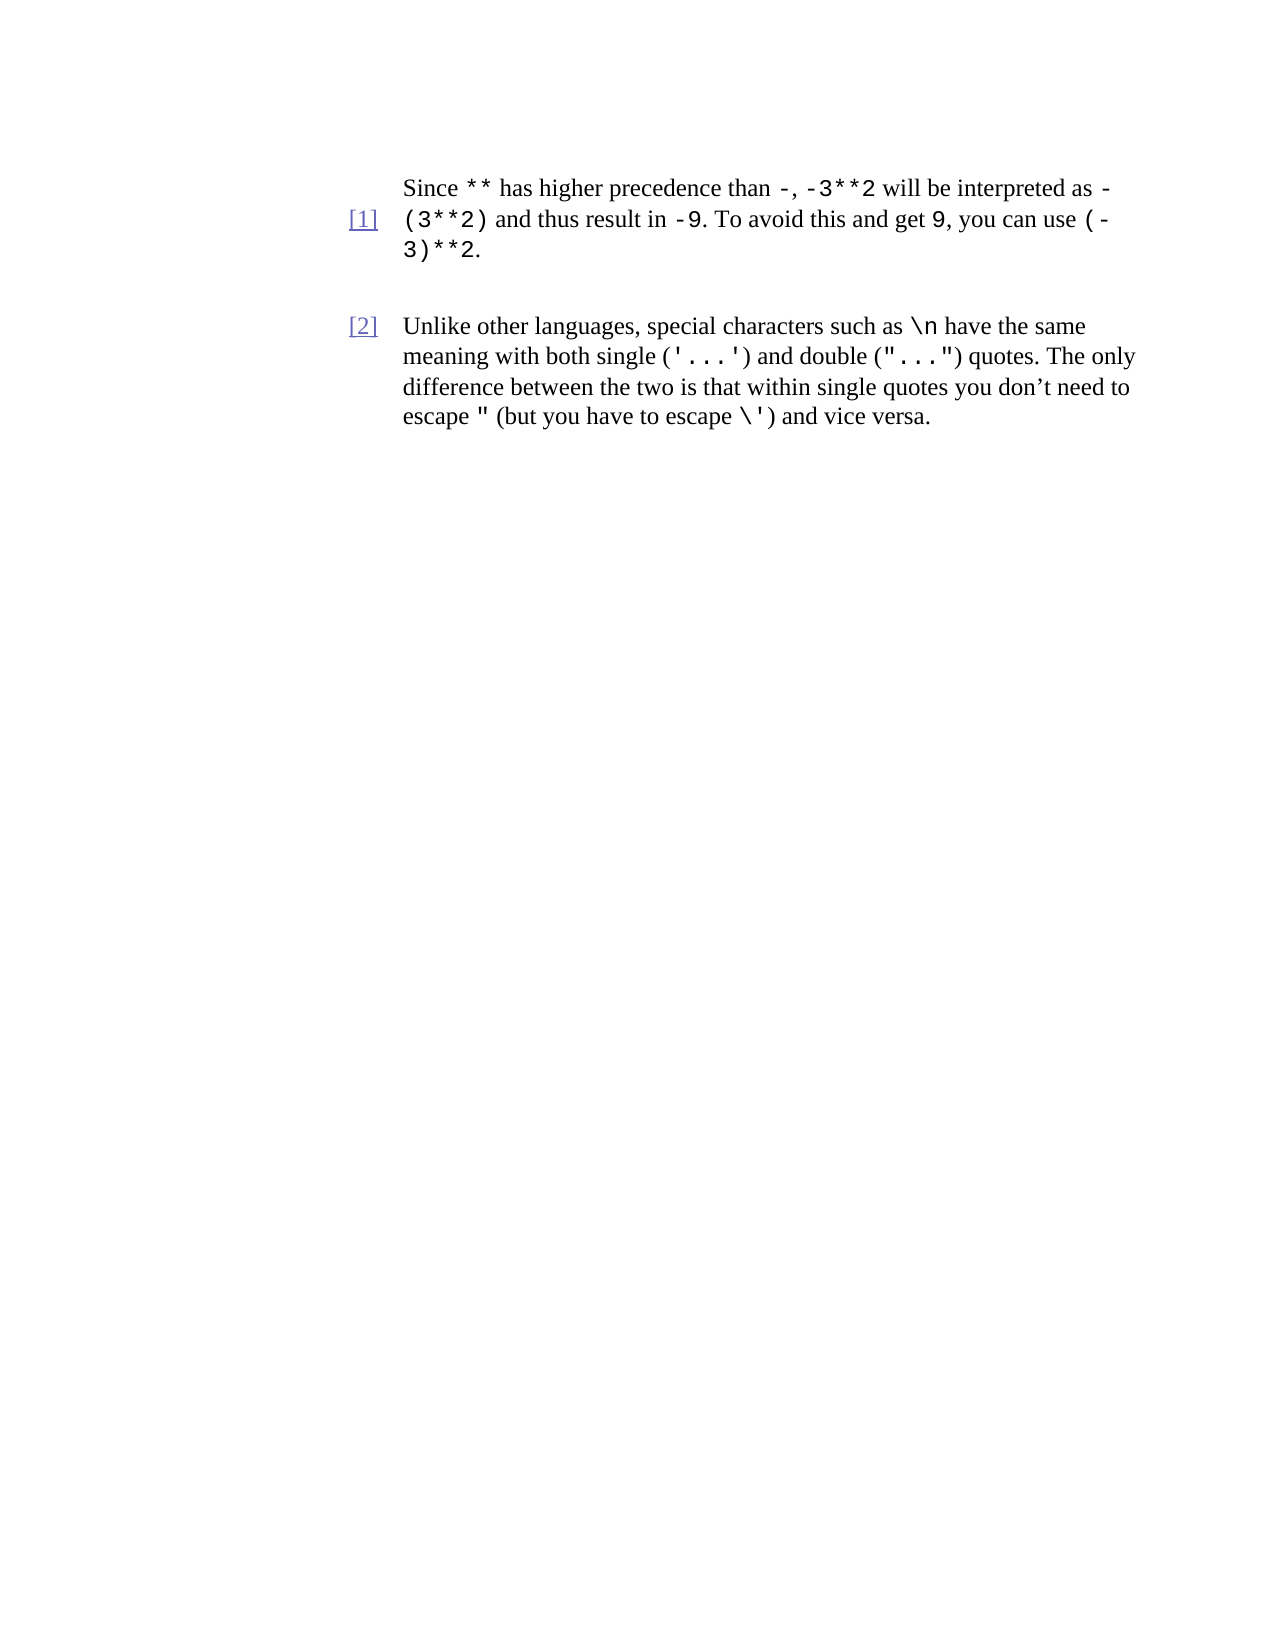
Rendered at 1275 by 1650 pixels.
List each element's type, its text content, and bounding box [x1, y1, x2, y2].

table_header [390, 288, 1148, 1475]
table_header Since ** has higher precedence than -, -3**2 will be interpreted as -(3**2) and thus result in -9. To avoid this and get 9, you can use (-3)**2. [390, 150, 1148, 288]
table_header [1] [336, 150, 390, 288]
table_header [2] [336, 288, 390, 1475]
